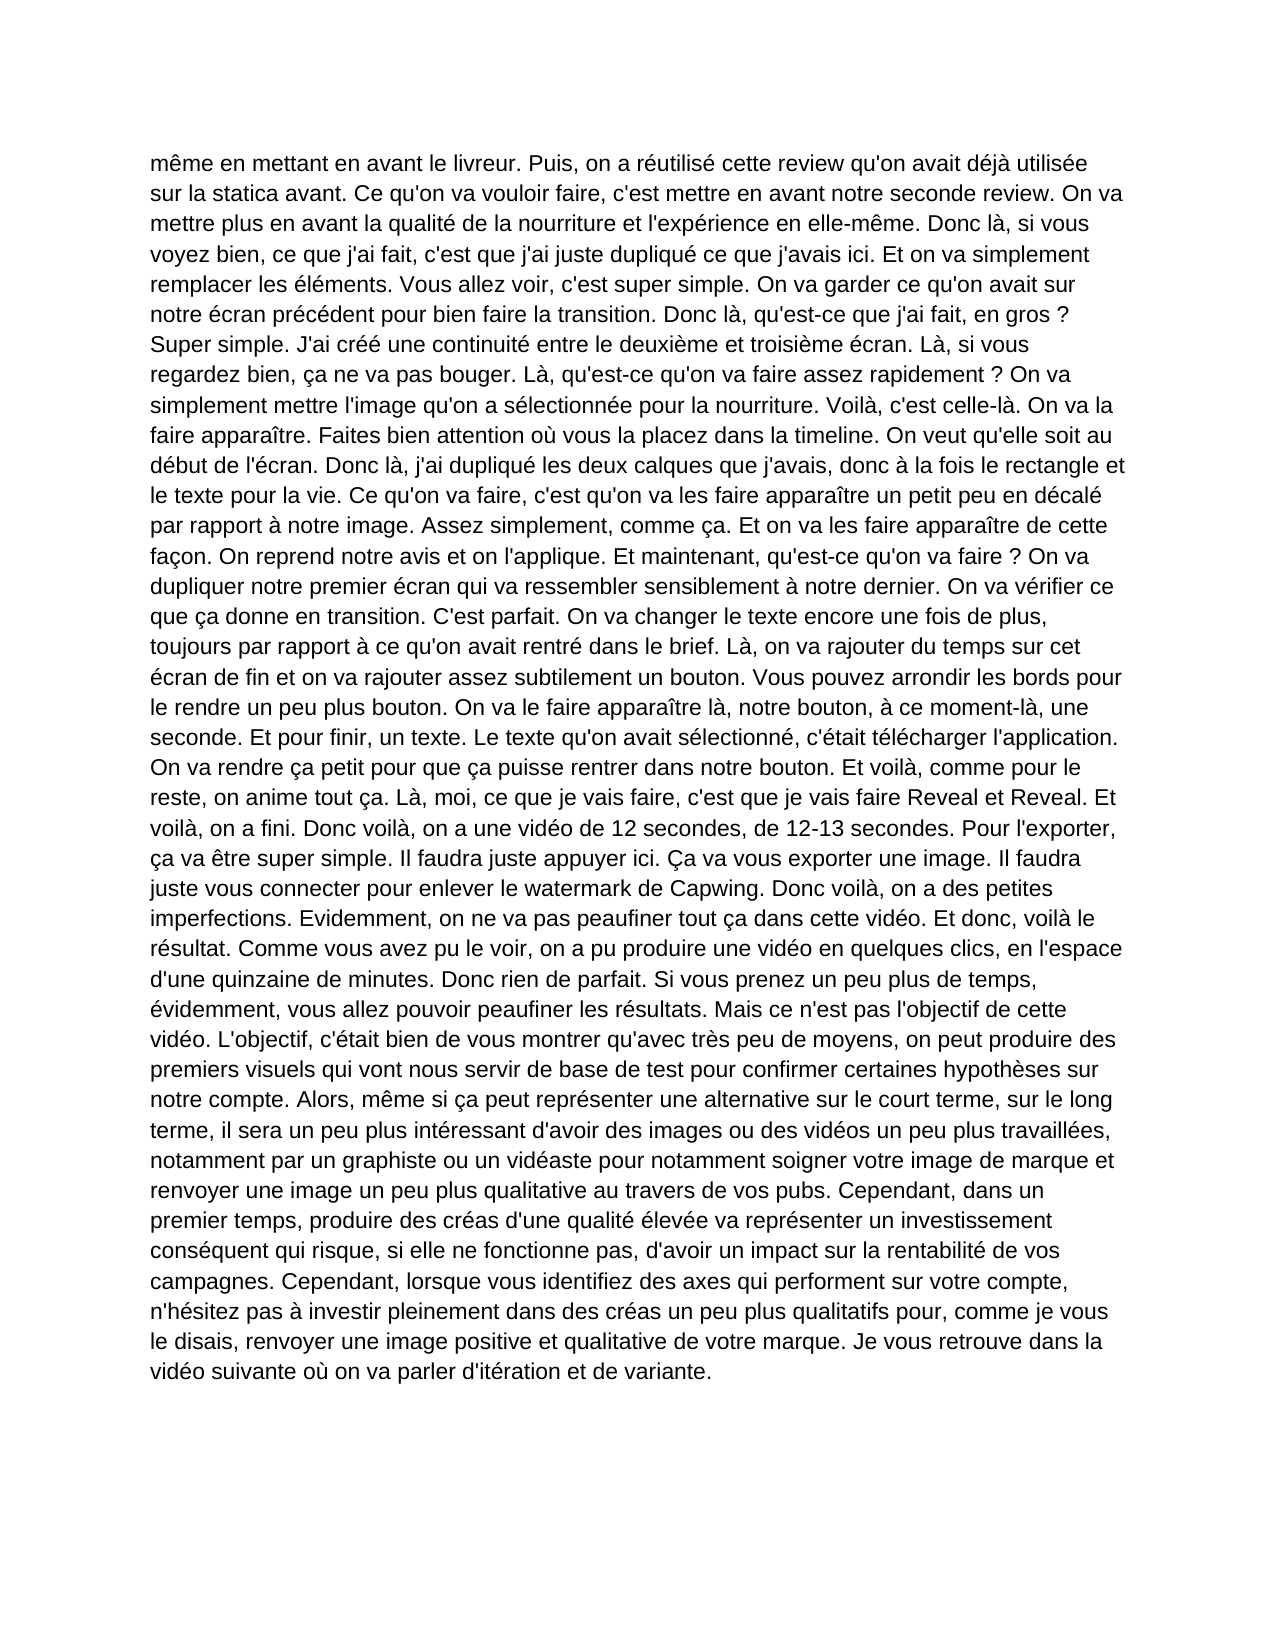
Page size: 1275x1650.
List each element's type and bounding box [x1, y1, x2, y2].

text [150, 150, 1125, 1385]
